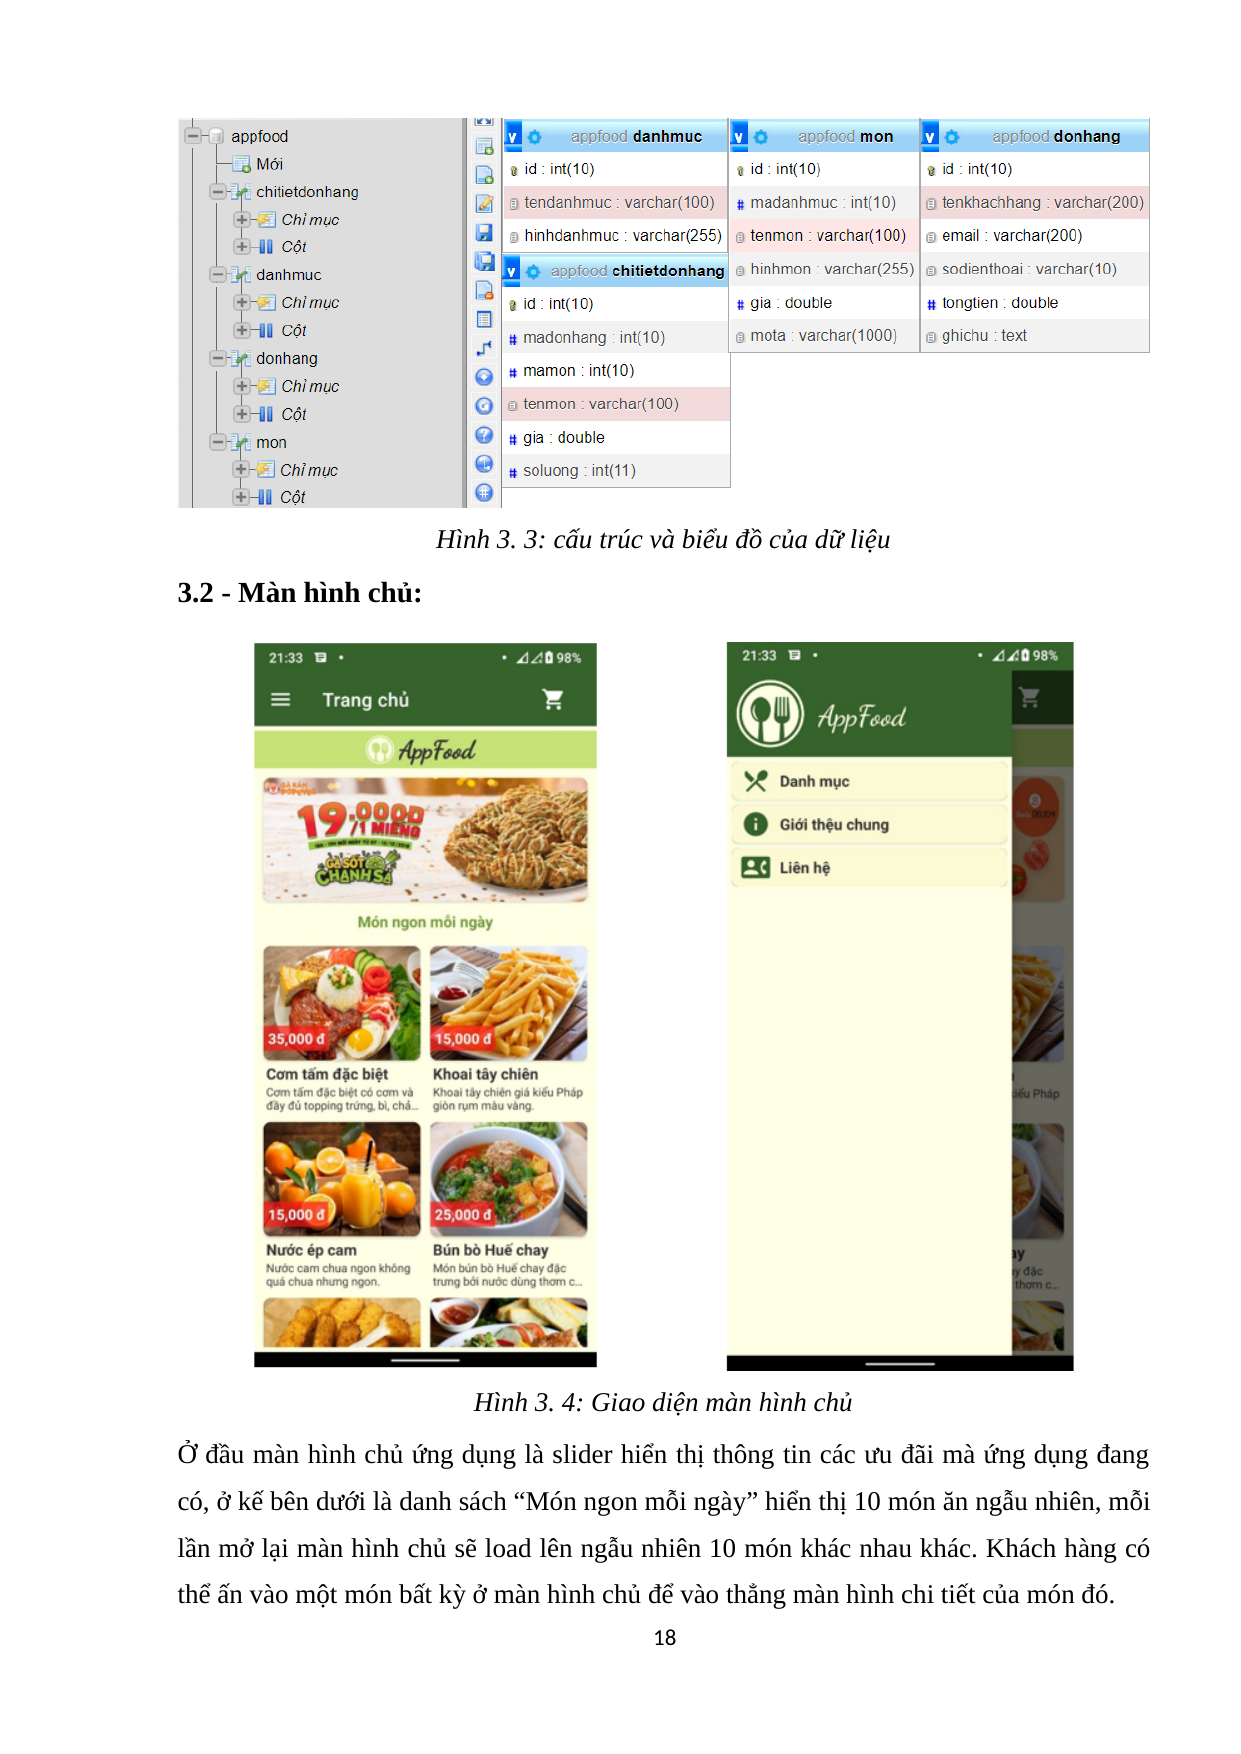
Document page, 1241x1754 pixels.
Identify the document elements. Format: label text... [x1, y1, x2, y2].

text 3.2 - Màn hình chủ: [177, 575, 1152, 609]
text Ở đầu màn hình chủ ứng dụng là slider hiển thị thông tin các ưu đãi mà ứng dụng đang có, ở kế bên dưới là danh sách “Món ngon mỗi ngày” hiển thị 10 món ăn ngẫu nhiên, mỗi lần mở lại màn hình chủ sẽ load lên ngẫu nhiên 10 món khác nhau khác. Khách hàng có thể ấn vào một món bất kỳ ở màn hình chủ để vào thẳng màn hình chi tiết của món đó. [177, 1438, 1152, 1609]
picture [177, 118, 1152, 508]
picture [254, 642, 1075, 1371]
